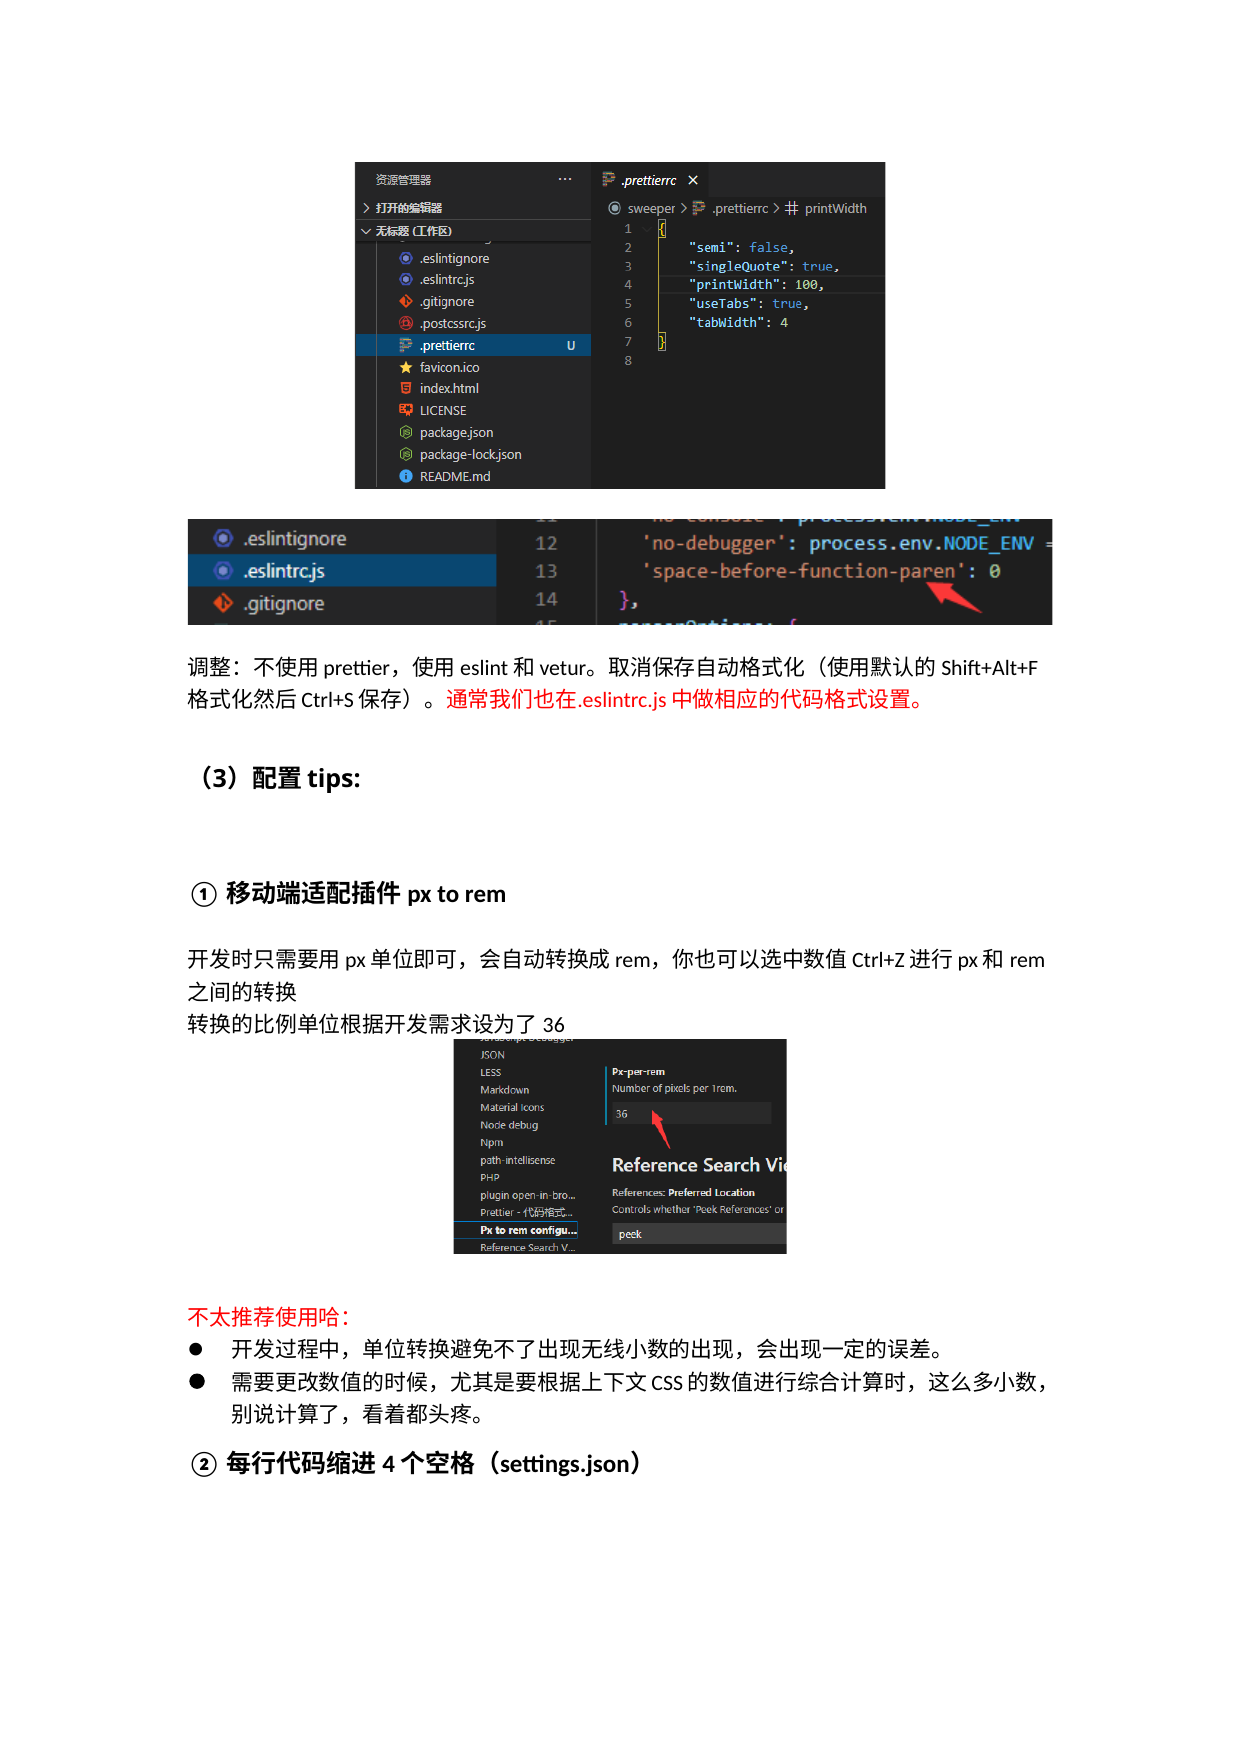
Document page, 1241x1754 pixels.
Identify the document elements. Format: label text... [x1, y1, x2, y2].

subtitle （3）配置tips: [187, 744, 1053, 809]
list ② 每行代码缩进 4个空格（settings.json） [187, 1429, 1053, 1494]
picture [187, 519, 1053, 625]
list ① 移动端适配插件 px to rem [187, 859, 1053, 924]
list 开发时只需要用px单位即可，会自动转换成rem，你也可以选中数值Ctrl+Z进行px 和 rem之间的转换 [187, 942, 1053, 1007]
list 转换的比例单位根据开发需求设为了 36 [187, 1007, 1053, 1039]
list 需要更改数值的时候，尤其是要根据上下文CSS的数值进行综合计算时，这么多小数，别说计算了，看着都头疼。 [187, 1364, 1053, 1429]
list 开发过程中，单位转换避免不了出现无线小数的出现，会出现一定的误差。 [187, 1332, 1053, 1364]
list 不太推荐使用哈： [187, 1299, 1053, 1332]
list 调整：不使用prettier，使用eslint 和vetur。取消保存自动格式化（使用默认的 Shift+Alt+F格式化然后Ctrl+S保存）。通常我们也在.eslintrc.js中做相应的代码格式设置。 [187, 649, 1053, 714]
picture [354, 162, 886, 489]
picture [453, 1039, 787, 1254]
